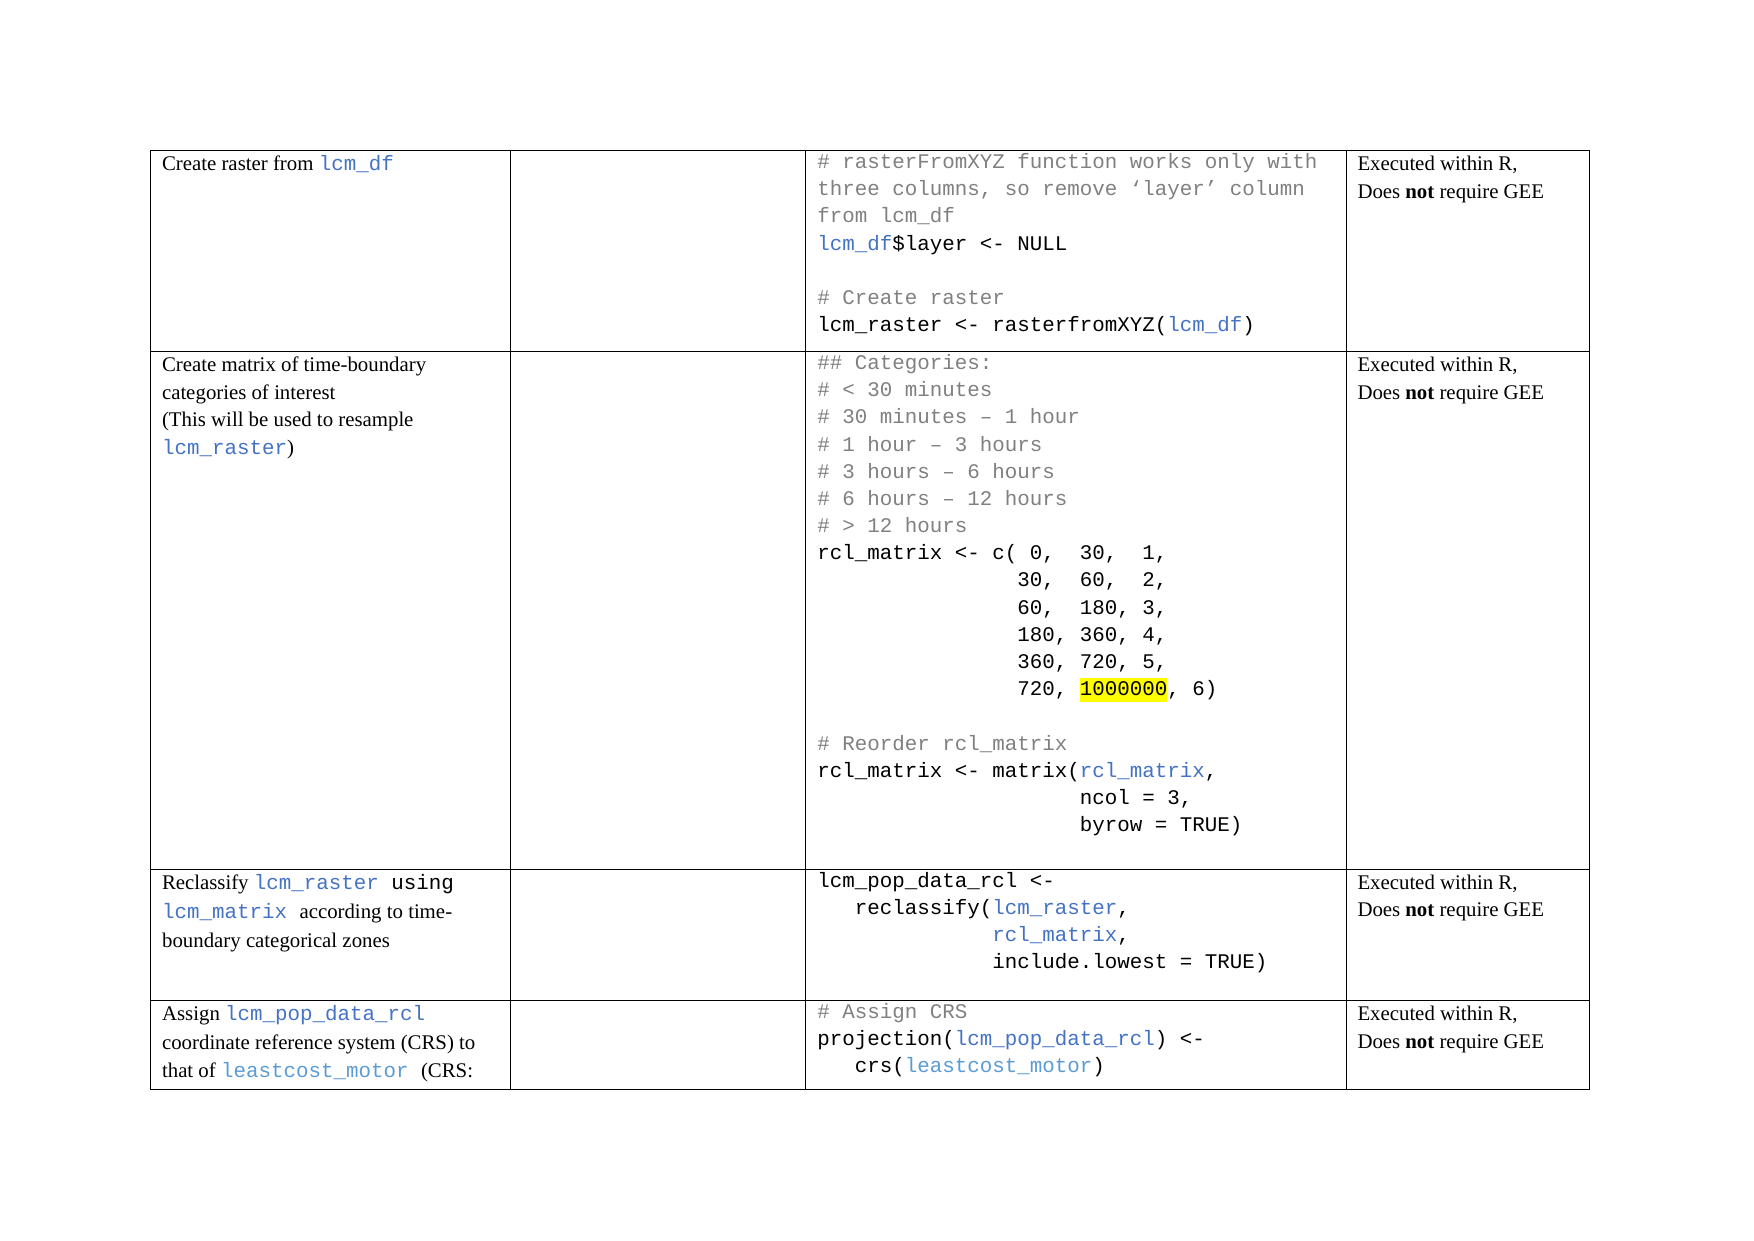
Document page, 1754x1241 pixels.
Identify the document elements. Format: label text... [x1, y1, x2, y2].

table_cell [511, 352, 805, 868]
table_cell Executed within R, Does not require GEE [1347, 1001, 1589, 1089]
table_cell Reclassify lcm_raster using lcm_matrix according to time-boundary categorical zones [151, 870, 510, 1000]
table_cell [511, 151, 805, 351]
table_cell Executed within R, Does not require GEE [1347, 151, 1589, 351]
table_cell [511, 1001, 805, 1089]
table_cell Executed within R, Does not require GEE [1347, 352, 1589, 868]
table_cell Create raster from lcm_df [151, 151, 510, 351]
table_cell ## Categories: # < 30 minutes # 30 minutes – 1 hour # 1 hour – 3 hours # 3 hours – 6 hours # 6 hours – 12 hours # > 12 hours rcl_matrix <- c( 0, 30, 1, 30, 60, 2, 60, 180, 3, 180, 360, 4, 360, 720, 5, 720, 1000000, 6) # Reorder rcl_matrix rcl_matrix <- matrix(rcl_matrix, ncol = 3, byrow = TRUE) [806, 352, 1346, 868]
table_cell lcm_pop_data_rcl <- reclassify(lcm_raster, rcl_matrix, include.lowest = TRUE) [806, 870, 1346, 1000]
table_cell Assign lcm_pop_data_rcl coordinate reference system (CRS) to that of leastcost_motor (CRS: WGS84) [151, 1001, 510, 1089]
table_cell # Assign CRS projection(lcm_pop_data_rcl) <- crs(leastcost_motor) # Check CRS crs(lcm_pop_data_rcl) # WGS84 [806, 1001, 1346, 1089]
table_cell # rasterFromXYZ function works only with three columns, so remove ‘layer’ column from lcm_df lcm_df$layer <- NULL # Create raster lcm_raster <- rasterfromXYZ(lcm_df) [806, 151, 1346, 351]
table_cell [511, 870, 805, 1000]
table_cell Executed within R, Does not require GEE [1347, 870, 1589, 1000]
table_cell Create matrix of time-boundary categories of interest (This will be used to resample lcm_raster) [151, 352, 510, 868]
